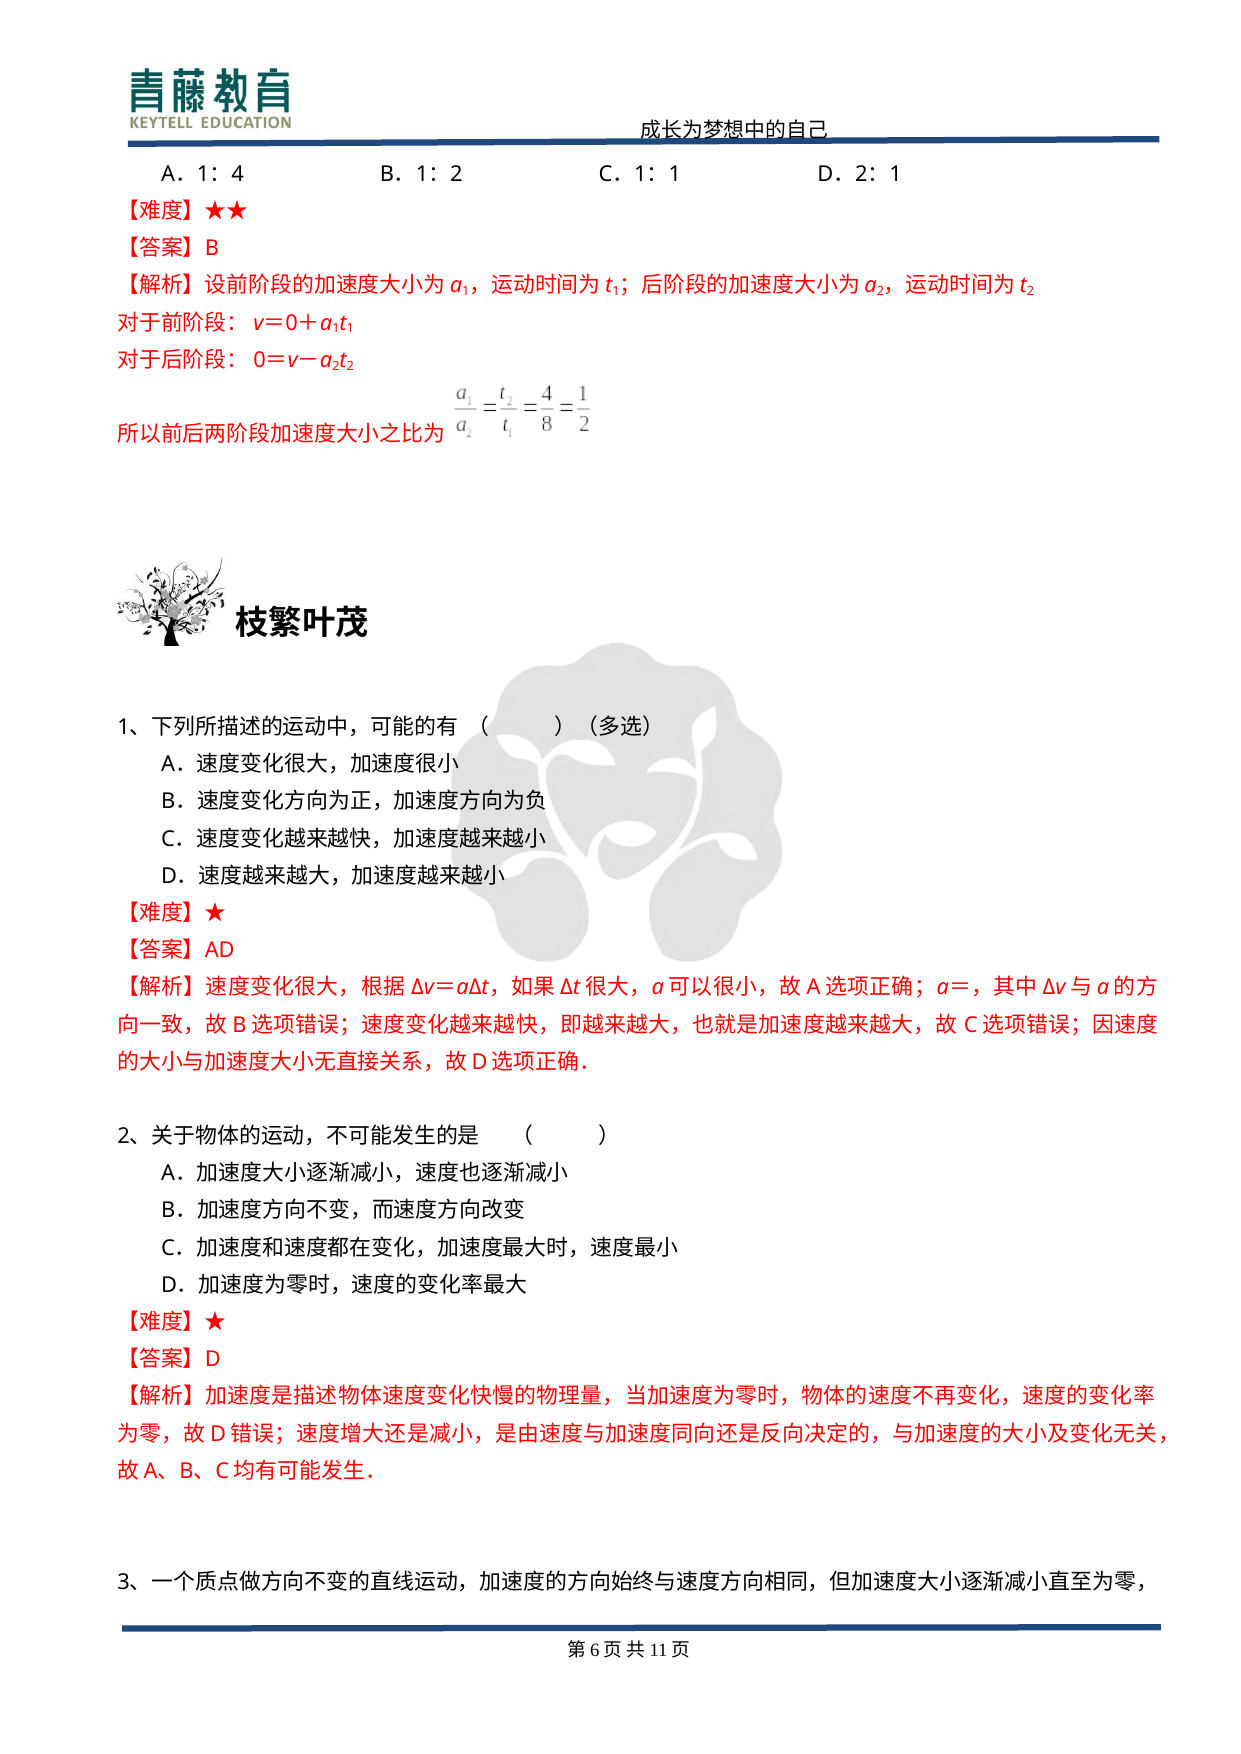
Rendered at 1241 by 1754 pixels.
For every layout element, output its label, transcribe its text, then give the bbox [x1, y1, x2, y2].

text 【难度】★ [117, 1303, 1159, 1336]
text B．速度变化方向为正，加速度方向为负 [161, 783, 1159, 816]
text 1、下列所描述的运动中，可能的有 （ ）（多选） [117, 709, 1159, 741]
text A．速度变化很大，加速度很小 [161, 746, 1159, 778]
subtitle 枝繁叶茂 [117, 554, 1159, 684]
text 【答案】D [117, 1341, 1159, 1373]
text 2、关于物体的运动，不可能发生的是 （ ） [117, 1118, 1159, 1150]
text 所以前后两阶段加速度大小之比为 [117, 379, 1159, 476]
text 对于前阶段： v＝0＋a1t1 [117, 304, 1159, 337]
text A．1：4 B．1：2 C．1：1 D．2：1 [117, 156, 1159, 188]
text D．加速度为零时，速度的变化率最大 [161, 1266, 1159, 1299]
text 对于后阶段： 0＝v－a2t2 [117, 341, 1159, 374]
text C．加速度和速度都在变化，加速度最大时，速度最小 [161, 1229, 1159, 1262]
picture [113, 51, 303, 134]
text D．速度越来越大，加速度越来越小 [161, 857, 1159, 890]
text 【难度】★★ [117, 193, 1159, 225]
text 【解析】设前阶段的加速度大小为a1，运动时间为t1；后阶段的加速度大小为a2，运动时间为t2 [117, 267, 1159, 299]
text 【答案】B [117, 230, 1159, 262]
text 【难度】★ [117, 894, 1159, 927]
text C．速度变化越来越快，加速度越来越小 [161, 820, 1159, 853]
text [117, 1563, 1159, 1596]
text 【解析】速度变化很大，根据Δv＝aΔt，如果Δt很大，a可以很小，故A选项正确；a＝，其中Δv与a的方向一致，故B选项错误；速度变化越来越快，即越来越大，也就是加速度越来越大，故C选项错误；因速度的大小与加速度大小无直接关系，故D选项正确． [117, 969, 1159, 1076]
text A．加速度大小逐渐减小，速度也逐渐减小 [161, 1155, 1159, 1187]
text 【答案】AD [117, 932, 1159, 964]
text 【解析】加速度是描述物体速度变化快慢的物理量，当加速度为零时，物体的速度不再变化，速度的变化率为零，故D错误；速度增大还是减小，是由速度与加速度同向还是反向决定的，与加速度的大小及变化无关，故A、B、C均有可能发生． [117, 1378, 1159, 1485]
picture [117, 554, 227, 646]
text B．加速度方向不变，而速度方向改变 [161, 1192, 1159, 1224]
